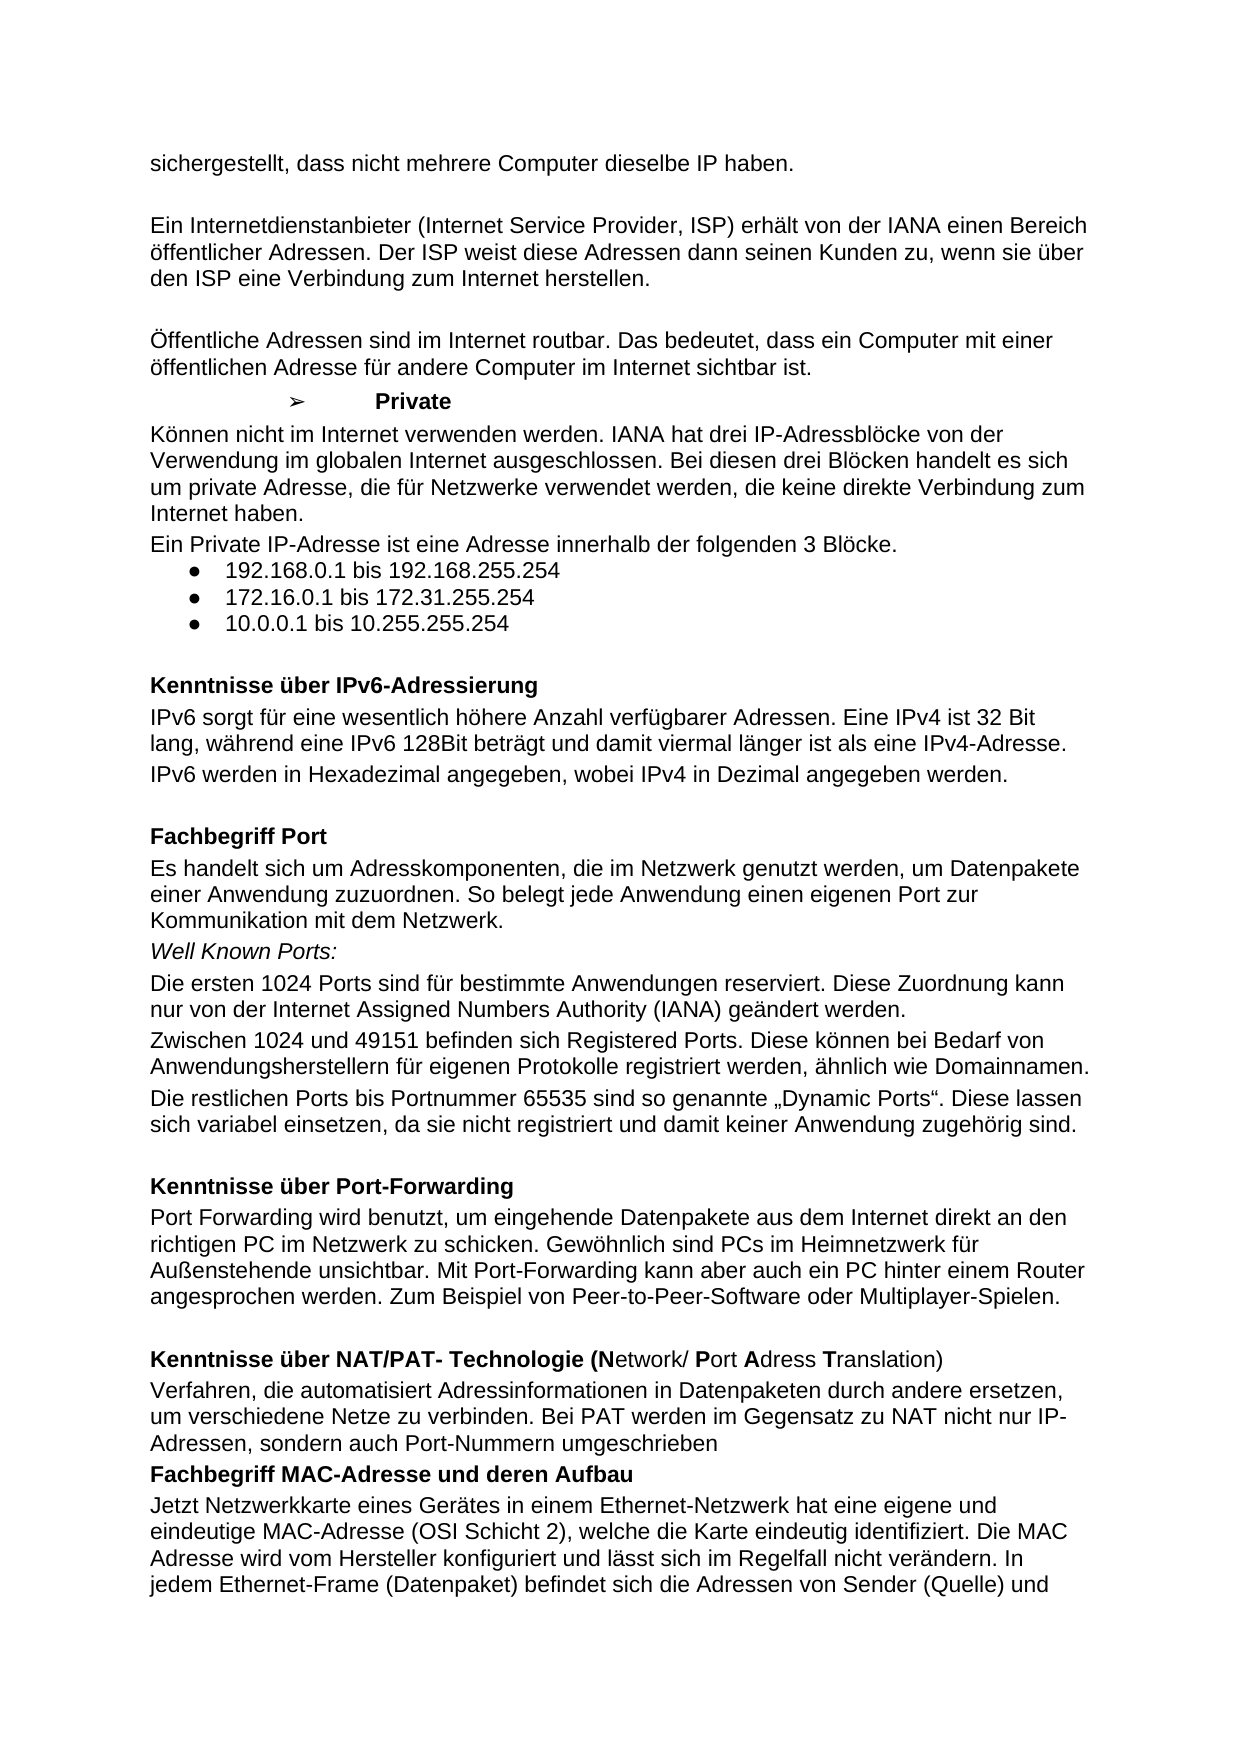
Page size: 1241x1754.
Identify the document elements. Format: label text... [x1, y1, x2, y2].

text Verfahren, die automatisiert Adressinformationen in Datenpaketen durch andere ersetzen, um verschiedene Netze zu verbinden. Bei PAT werden im Gegensatz zu NAT nicht nur IP-Adressen, sondern auch Port-Nummern umgeschrieben [150, 1377, 1090, 1456]
text Zwischen 1024 und 49151 befinden sich Registered Ports. Diese können bei Bedarf von Anwendungsherstellern für eigenen Protokolle registriert werden, ähnlich wie Domainnamen. [150, 1027, 1090, 1080]
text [150, 1492, 1090, 1597]
text Kenntnisse über Port-Forwarding [150, 1173, 1090, 1199]
text IPv6 werden in Hexadezimal angegeben, wobei IPv4 in Dezimal angegeben werden. [150, 761, 1090, 787]
list 10.0.0.1 bis 10.255.255.254 [187, 610, 1090, 636]
text Können nicht im Internet verwenden werden. IANA hat drei IP-Adressblöcke von der Verwendung im globalen Internet ausgeschlossen. Bei diesen drei Blöcken handelt es sich um private Adresse, die für Netzwerke verwendet werden, die keine direkte Verbindung zum Internet haben. [150, 421, 1090, 526]
text Die restlichen Ports bis Portnummer 65535 sind so genannte „Dynamic Ports“. Diese lassen sich variabel einsetzen, da sie nicht registriert und damit keiner Anwendung zugehörig sind. [150, 1084, 1090, 1137]
list 172.16.0.1 bis 172.31.255.254 [187, 584, 1090, 610]
text Kenntnisse über NAT/PAT- Technologie (Network/ Port Adress Translation) [150, 1346, 1090, 1372]
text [150, 150, 1090, 176]
text Es handelt sich um Adresskomponenten, die im Netzwerk genutzt werden, um Datenpakete einer Anwendung zuzuordnen. So belegt jede Anwendung einen eigenen Port zur Kommunikation mit dem Netzwerk. [150, 854, 1090, 933]
text Die ersten 1024 Ports sind für bestimmte Anwendungen reserviert. Diese Zuordnung kann nur von der Internet Assigned Numbers Authority (IANA) geändert werden. [150, 969, 1090, 1022]
text Kenntnisse über IPv6-Adressierung [150, 672, 1090, 699]
list 192.168.0.1 bis 192.168.255.254 [187, 557, 1090, 584]
text Ein Internetdienstanbieter (Internet Service Provider, ISP) erhält von der IANA einen Bereich öffentlicher Adressen. Der ISP weist diese Adressen dann seinen Kunden zu, wenn sie über den ISP eine Verbindung zum Internet herstellen. [150, 212, 1090, 291]
text Fachbegriff Port [150, 823, 1090, 850]
text Port Forwarding wird benutzt, um eingehende Datenpakete aus dem Internet direkt an den richtigen PC im Netzwerk zu schicken. Gewöhnlich sind PCs im Heimnetzwerk für Außenstehende unsichtbar. Mit Port-Forwarding kann aber auch ein PC hinter einem Router angesprochen werden. Zum Beispiel von Peer-to-Peer-Software oder Multiplayer-Spielen. [150, 1204, 1090, 1310]
text ➢ Private [150, 385, 1090, 416]
text IPv6 sorgt für eine wesentlich höhere Anzahl verfügbarer Adressen. Eine IPv4 ist 32 Bit lang, während eine IPv6 128Bit beträgt und damit viermal länger ist als eine IPv4-Adresse. [150, 703, 1090, 756]
text Well Known Ports: [150, 938, 1090, 965]
text Fachbegriff MAC-Adresse und deren Aufbau [150, 1461, 1090, 1487]
text Öffentliche Adressen sind im Internet routbar. Das bedeutet, dass ein Computer mit einer öffentlichen Adresse für andere Computer im Internet sichtbar ist. [150, 327, 1090, 380]
text Ein Private IP-Adresse ist eine Adresse innerhalb der folgenden 3 Blöcke. [150, 531, 1090, 557]
